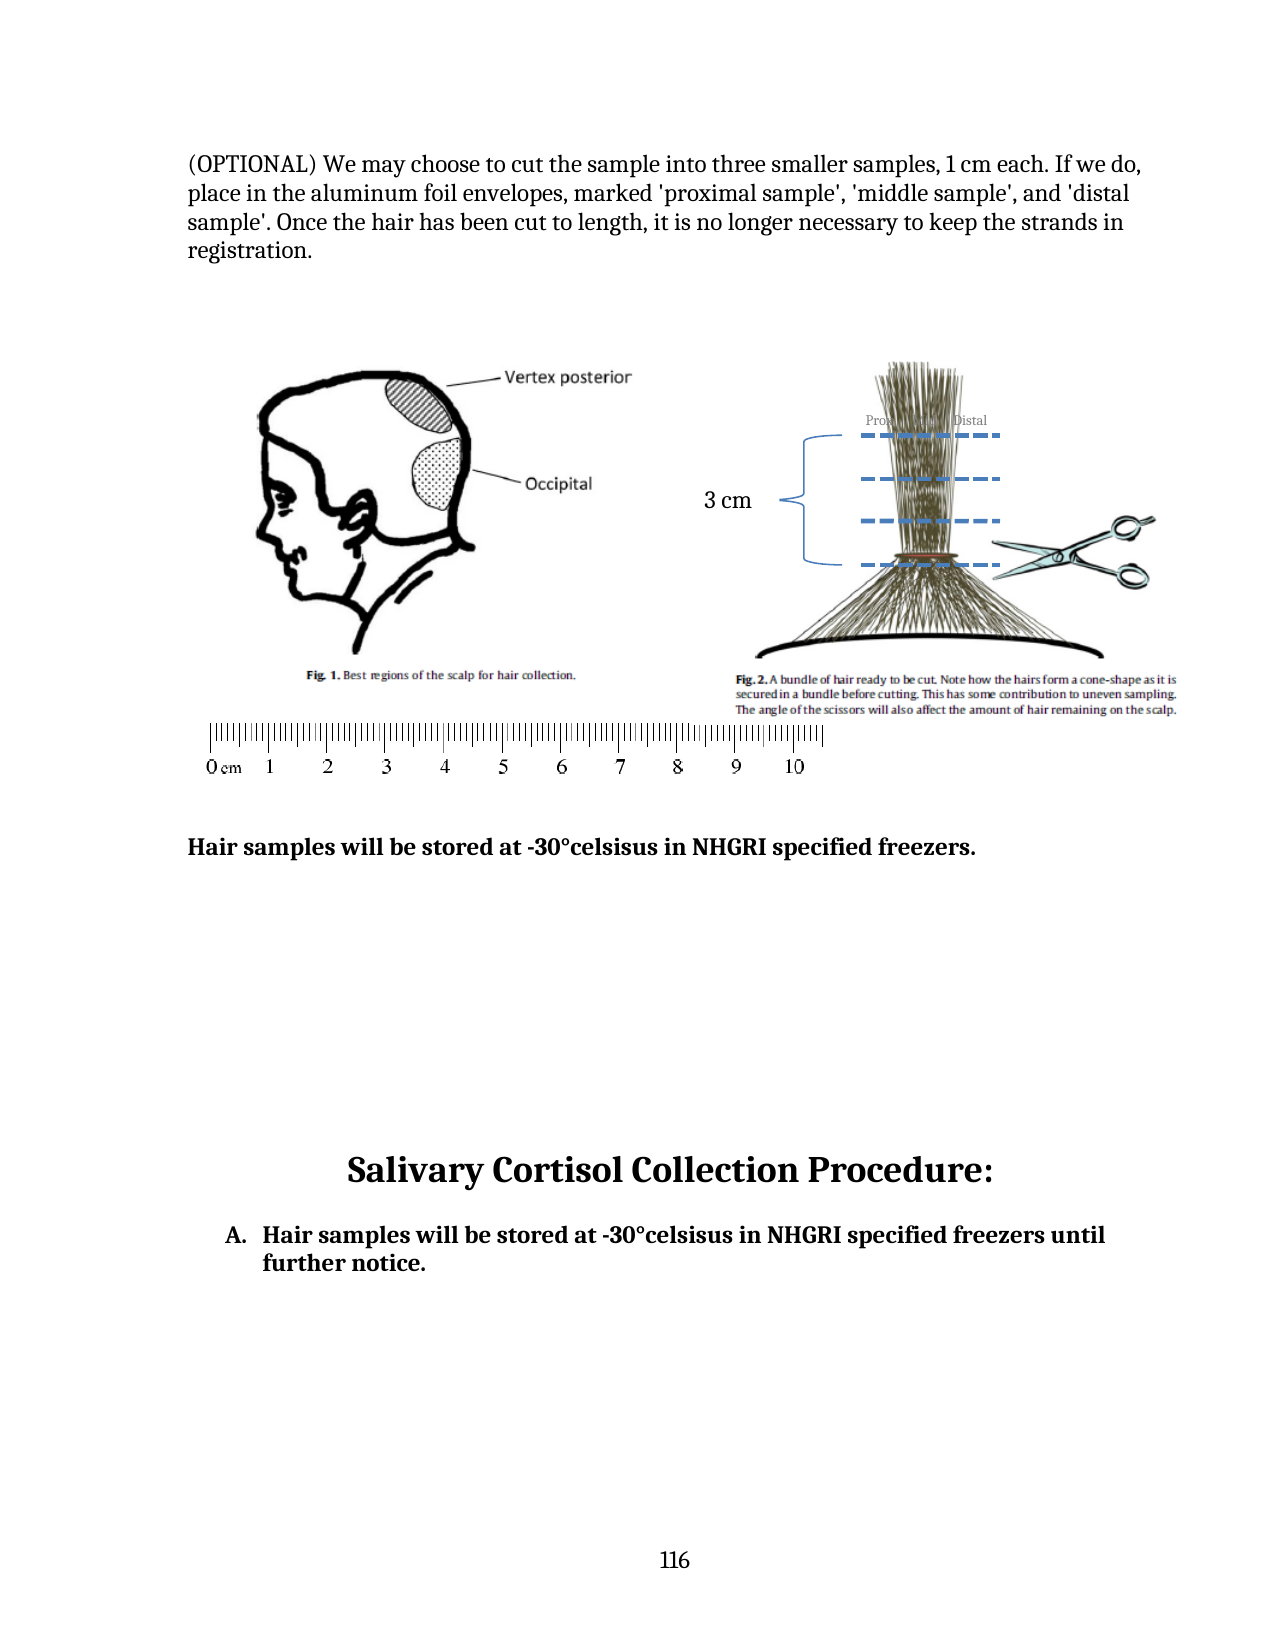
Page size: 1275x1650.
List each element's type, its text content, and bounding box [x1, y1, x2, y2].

text Hair samples will be stored at -30°celsisus in NHGRI specified freezers. [187, 832, 1162, 861]
list Hair samples will be stored at -30°celsisus in NHGRI specified freezers until further notice. [225, 1221, 1162, 1278]
text Salivary Cortisol Collection Procedure: [187, 1149, 1162, 1221]
text (OPTIONAL) We may choose to cut the sample into three smaller samples, 1 cm each. If we do, place in the aluminum foil envelopes, marked 'proximal sample', 'middle sample', and 'distal sample'. Once the hair has been cut to length, it is no longer necessary to keep the strands in registration. [187, 150, 1162, 265]
